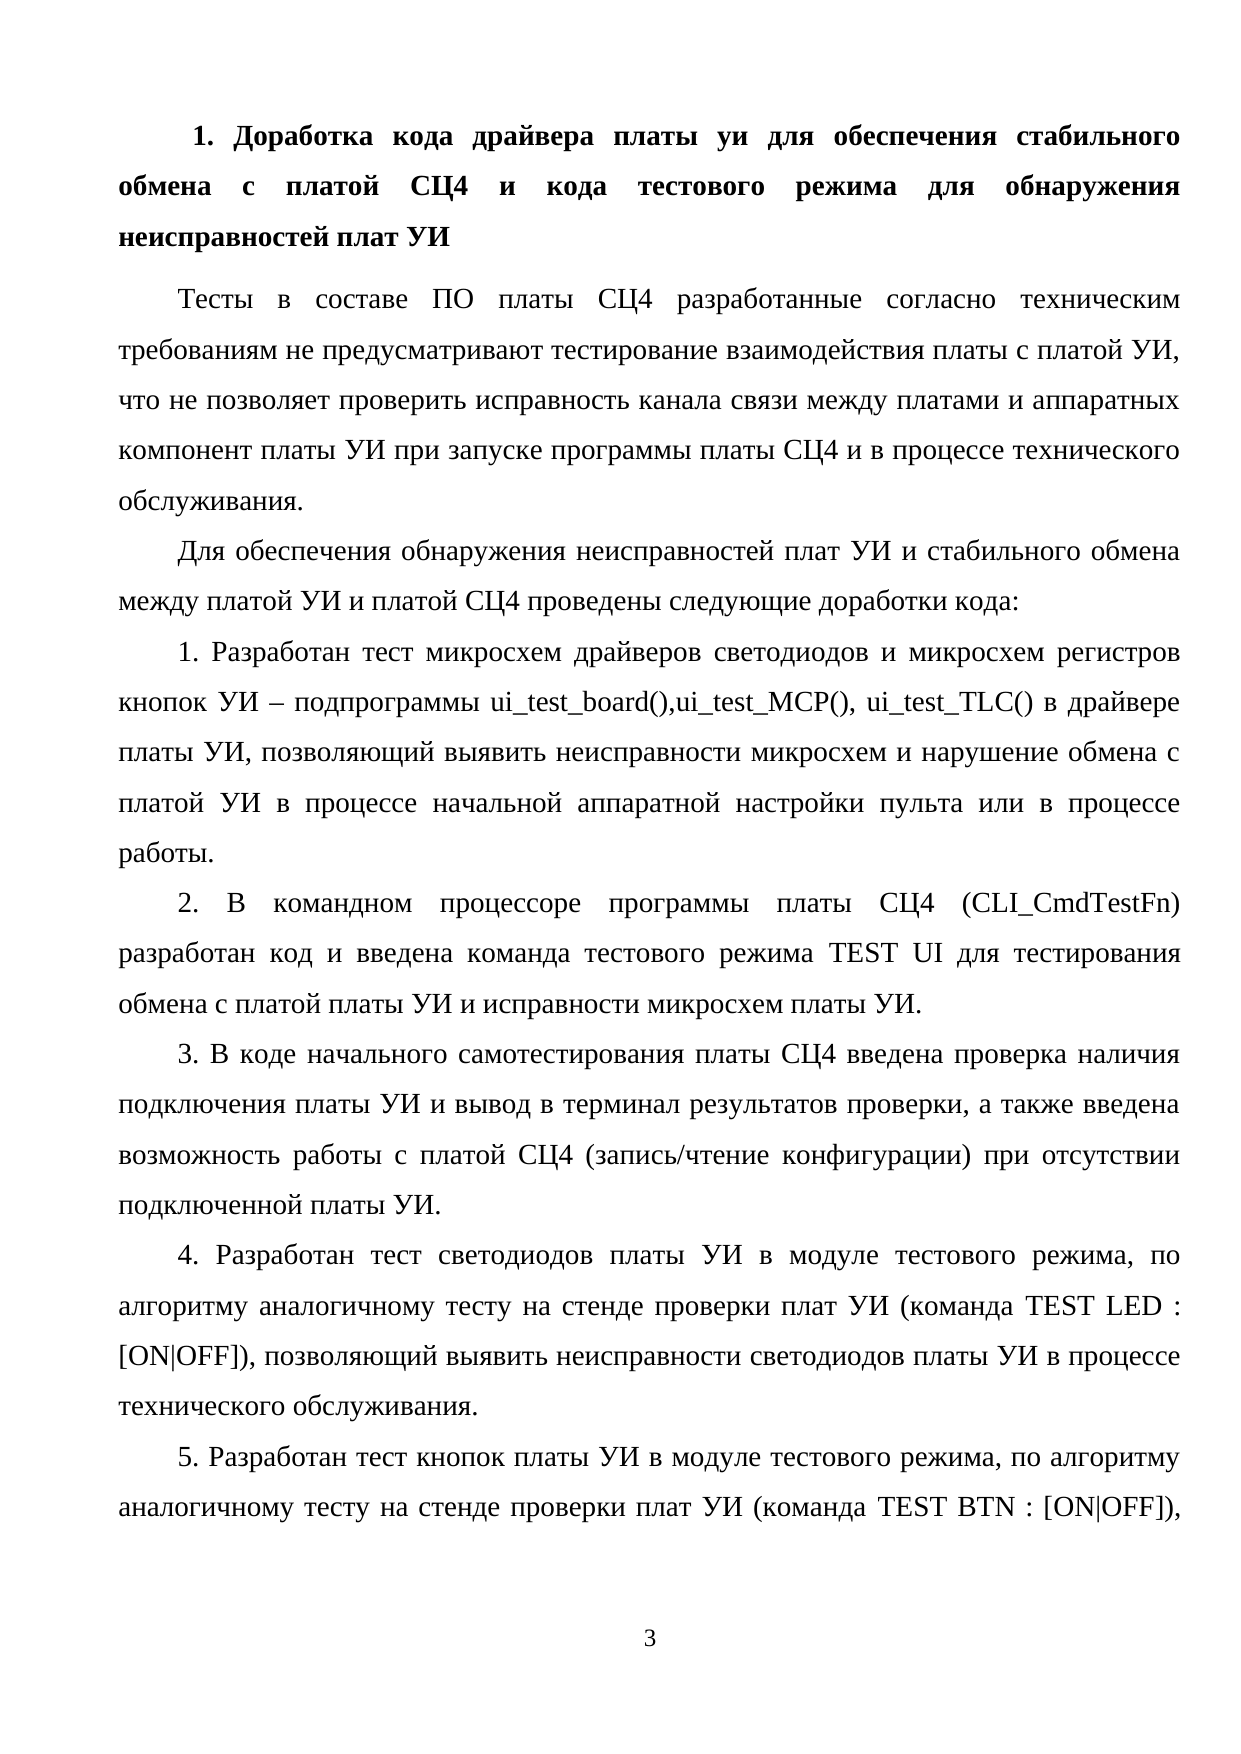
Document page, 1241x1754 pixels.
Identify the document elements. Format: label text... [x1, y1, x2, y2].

text 3. В коде начального самотестирования платы СЦ4 введена проверка наличия подключения платы УИ и вывод в терминал результатов проверки, а также введена возможность работы с платой СЦ4 (запись/чтение конфигурации) при отсутствии подключенной платы УИ. [118, 1036, 1181, 1221]
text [118, 1439, 1181, 1523]
text 1. Разработан тест микросхем драйверов светодиодов и микросхем регистров кнопок УИ – подпрограммы ui_test_board(),ui_test_MCP(), ui_test_TLC() в драйвере платы УИ, позволяющий выявить неисправности микросхем и нарушение обмена с платой УИ в процессе начальной аппаратной настройки пульта или в процессе работы. [118, 634, 1181, 868]
text Для обеспечения обнаружения неисправностей плат УИ и стабильного обмена между платой УИ и платой СЦ4 проведены следующие доработки кода: [118, 533, 1181, 617]
subtitle 1. Доработка кода драйвера платы уи для обеспечения стабильного обмена с платой СЦ4 и кода тестового режима для обнаружения неисправностей плат УИ [118, 118, 1181, 252]
text 4. Разработан тест светодиодов платы УИ в модуле тестового режима, по алгоритму аналогичному тесту на стенде проверки плат УИ (команда TEST LED : [ON|OFF]), позволяющий выявить неисправности светодиодов платы УИ в процессе технического обслуживания. [118, 1237, 1181, 1422]
text Тесты в составе ПО платы СЦ4 разработанные согласно техническим требованиям не предусматривают тестирование взаимодействия платы с платой УИ, что не позволяет проверить исправность канала связи между платами и аппаратных компонент платы УИ при запуске программы платы СЦ4 и в процессе технического обслуживания. [118, 282, 1181, 516]
text 2. В командном процессоре программы платы СЦ4 (CLI_CmdTestFn) разработан код и введена команда тестового режима TEST UI для тестирования обмена с платой платы УИ и исправности микросхем платы УИ. [118, 885, 1181, 1019]
